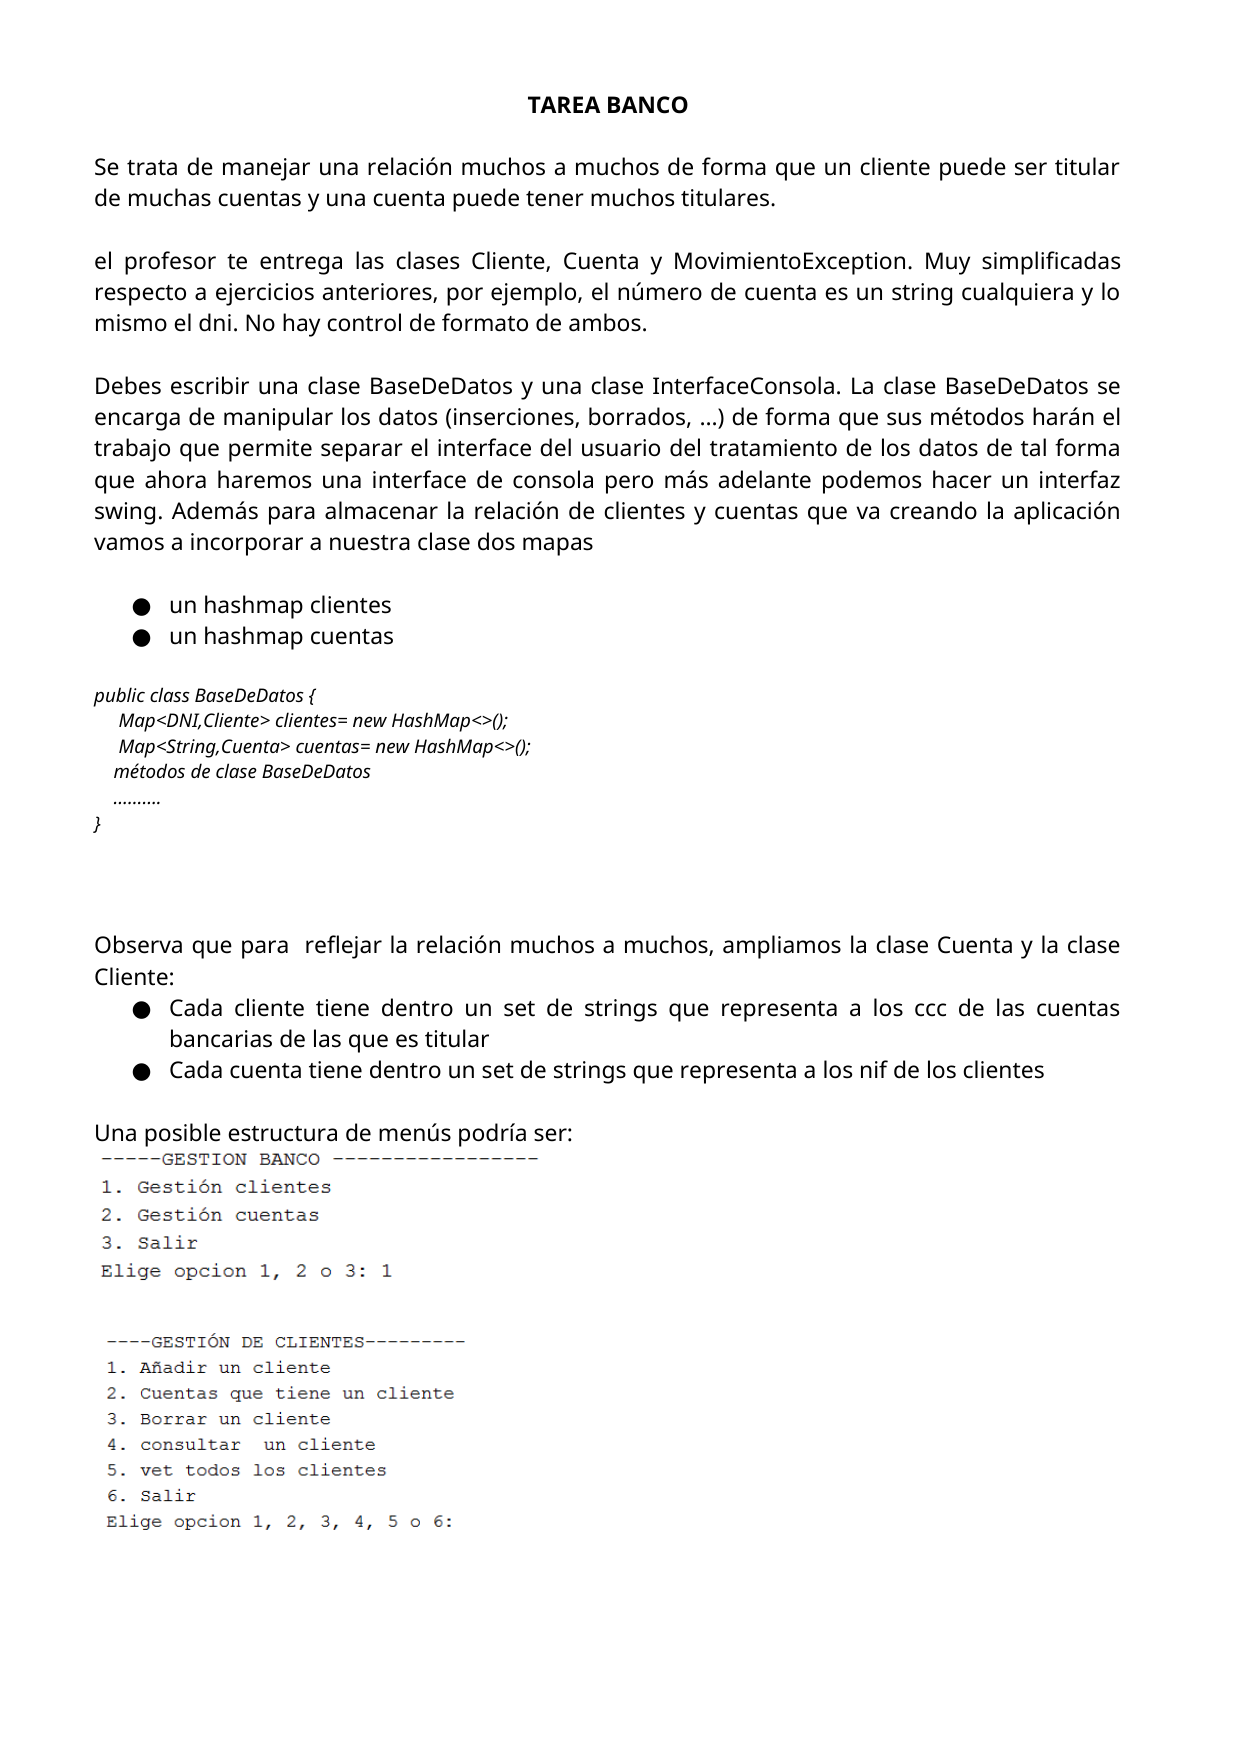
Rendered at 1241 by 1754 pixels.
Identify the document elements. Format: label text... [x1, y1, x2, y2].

list Cada cuenta tiene dentro un set de strings que representa a los nif de los clientes [131, 1054, 1122, 1085]
list Cada cliente tiene dentro un set de strings que representa a los ccc de las cuentas bancarias de las que es titular [131, 992, 1122, 1054]
text ………. [94, 784, 1122, 810]
text el profesor te entrega las clases Cliente, Cuenta y MovimientoException. Muy simplificadas respecto a ejercicios anteriores, por ejemplo, el número de cuenta es un string cualquiera y lo mismo el dni. No hay control de formato de ambos. [94, 245, 1122, 338]
text public class BaseDeDatos { [94, 682, 1122, 708]
picture [93, 1333, 467, 1535]
text Una posible estructura de menús podría ser: [94, 1117, 1122, 1148]
text } [94, 810, 1122, 835]
list un hashmap cuentas [131, 620, 1122, 651]
text Map<String,Cuenta> cuentas= new HashMap<>(); [94, 733, 1122, 759]
text Se trata de manejar una relación muchos a muchos de forma que un cliente puede ser titular de muchas cuentas y una cuenta puede tener muchos titulares. [94, 151, 1122, 213]
picture [93, 1147, 650, 1289]
text Observa que para reflejar la relación muchos a muchos, ampliamos la clase Cuenta y la clase Cliente: [94, 929, 1122, 992]
list un hashmap clientes [131, 588, 1122, 620]
text Debes escribir una clase BaseDeDatos y una clase InterfaceConsola. La clase BaseDeDatos se encarga de manipular los datos (inserciones, borrados, …) de forma que sus métodos harán el trabajo que permite separar el interface del usuario del tratamiento de los datos de tal forma que ahora haremos una interface de consola pero más adelante podemos hacer un interfaz swing. Además para almacenar la relación de clientes y cuentas que va creando la aplicación vamos a incorporar a nuestra clase dos mapas [94, 370, 1122, 557]
text TAREA BANCO [94, 88, 1122, 120]
text Map<DNI,Cliente> clientes= new HashMap<>(); [94, 708, 1122, 733]
text métodos de clase BaseDeDatos [94, 759, 1122, 784]
